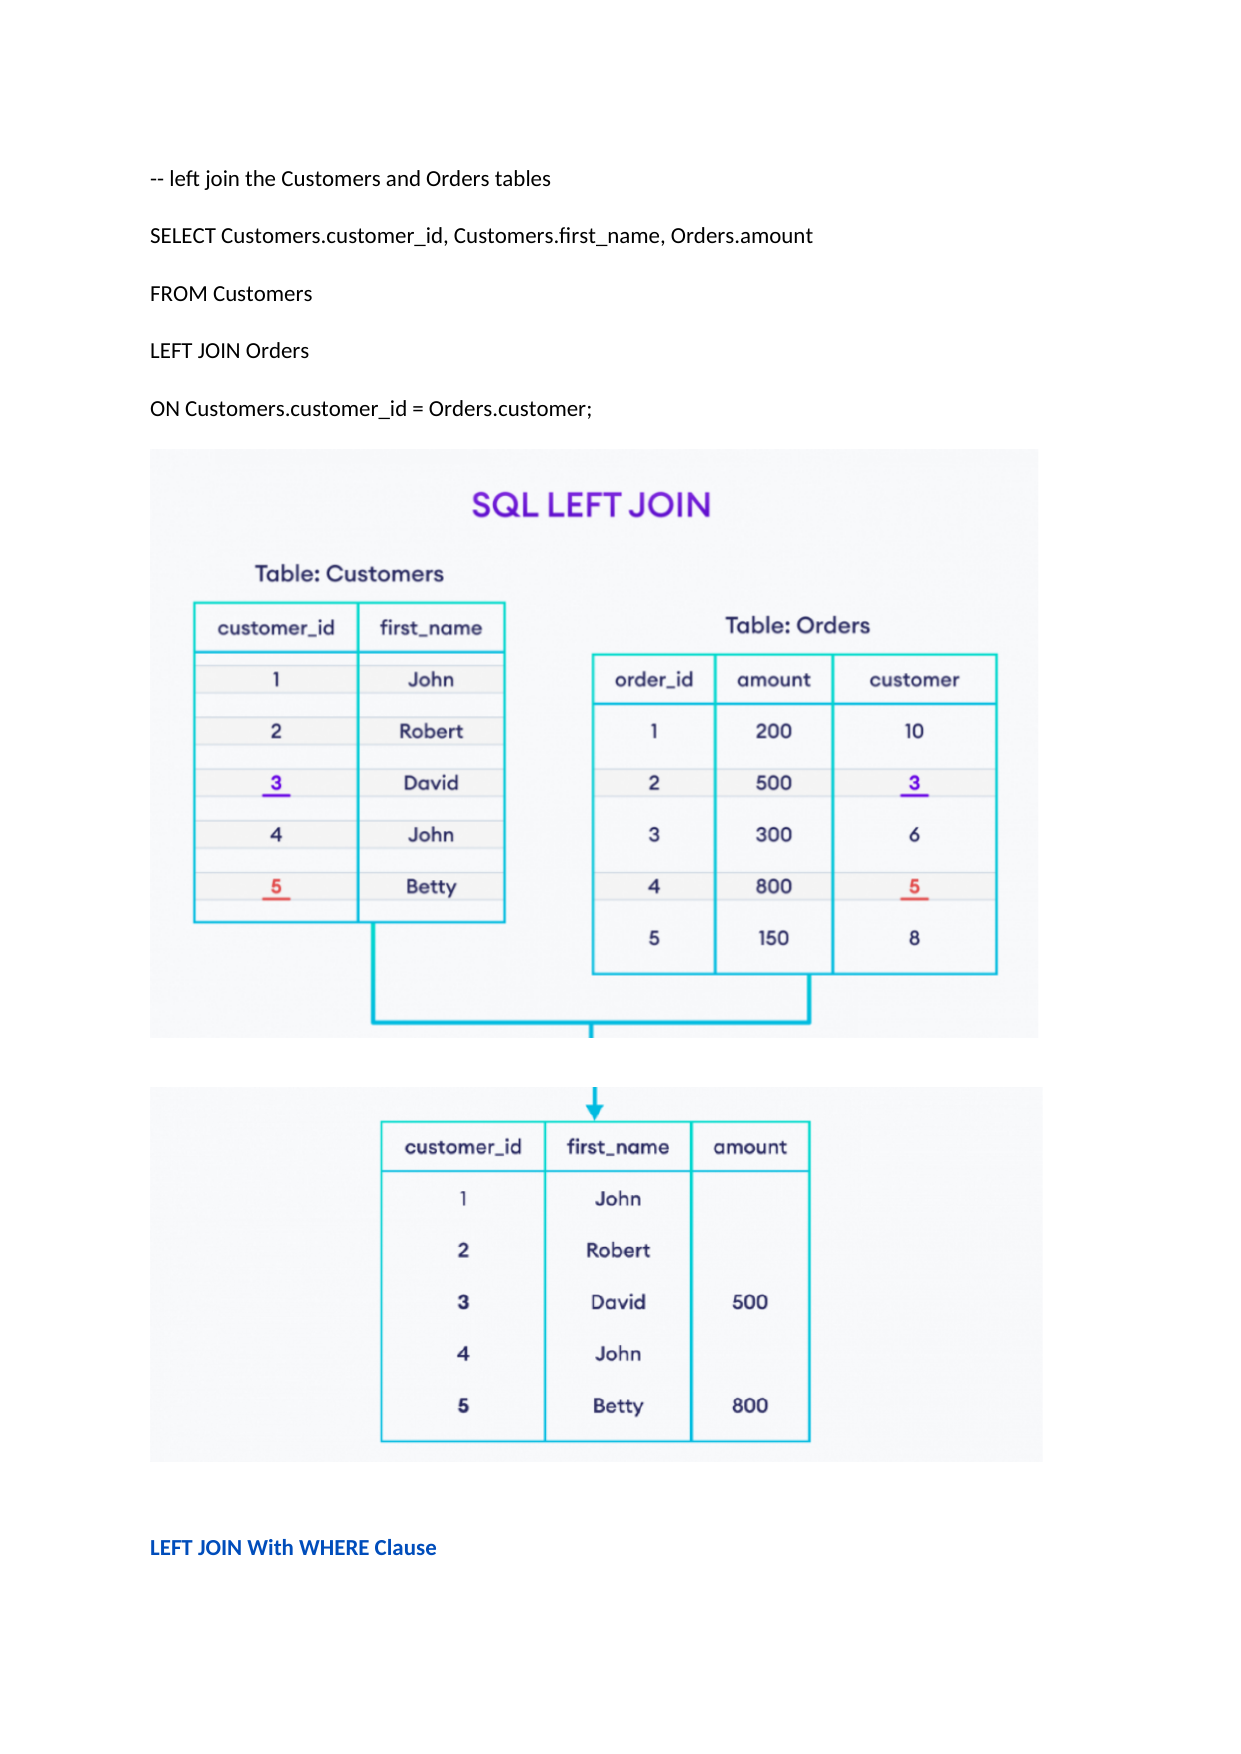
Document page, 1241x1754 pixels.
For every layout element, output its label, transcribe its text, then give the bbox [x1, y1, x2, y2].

text -- left join the Customers and Orders tables [150, 162, 1090, 194]
text SELECT Customers.customer_id, Customers.first_name, Orders.amount [150, 219, 1090, 252]
text LEFT JOIN Orders [150, 334, 1090, 367]
text FROM Customers [150, 277, 1090, 309]
text ON Customers.customer_id = Orders.customer; [150, 392, 1090, 424]
text LEFT JOIN With WHERE Clause [150, 1531, 1090, 1564]
